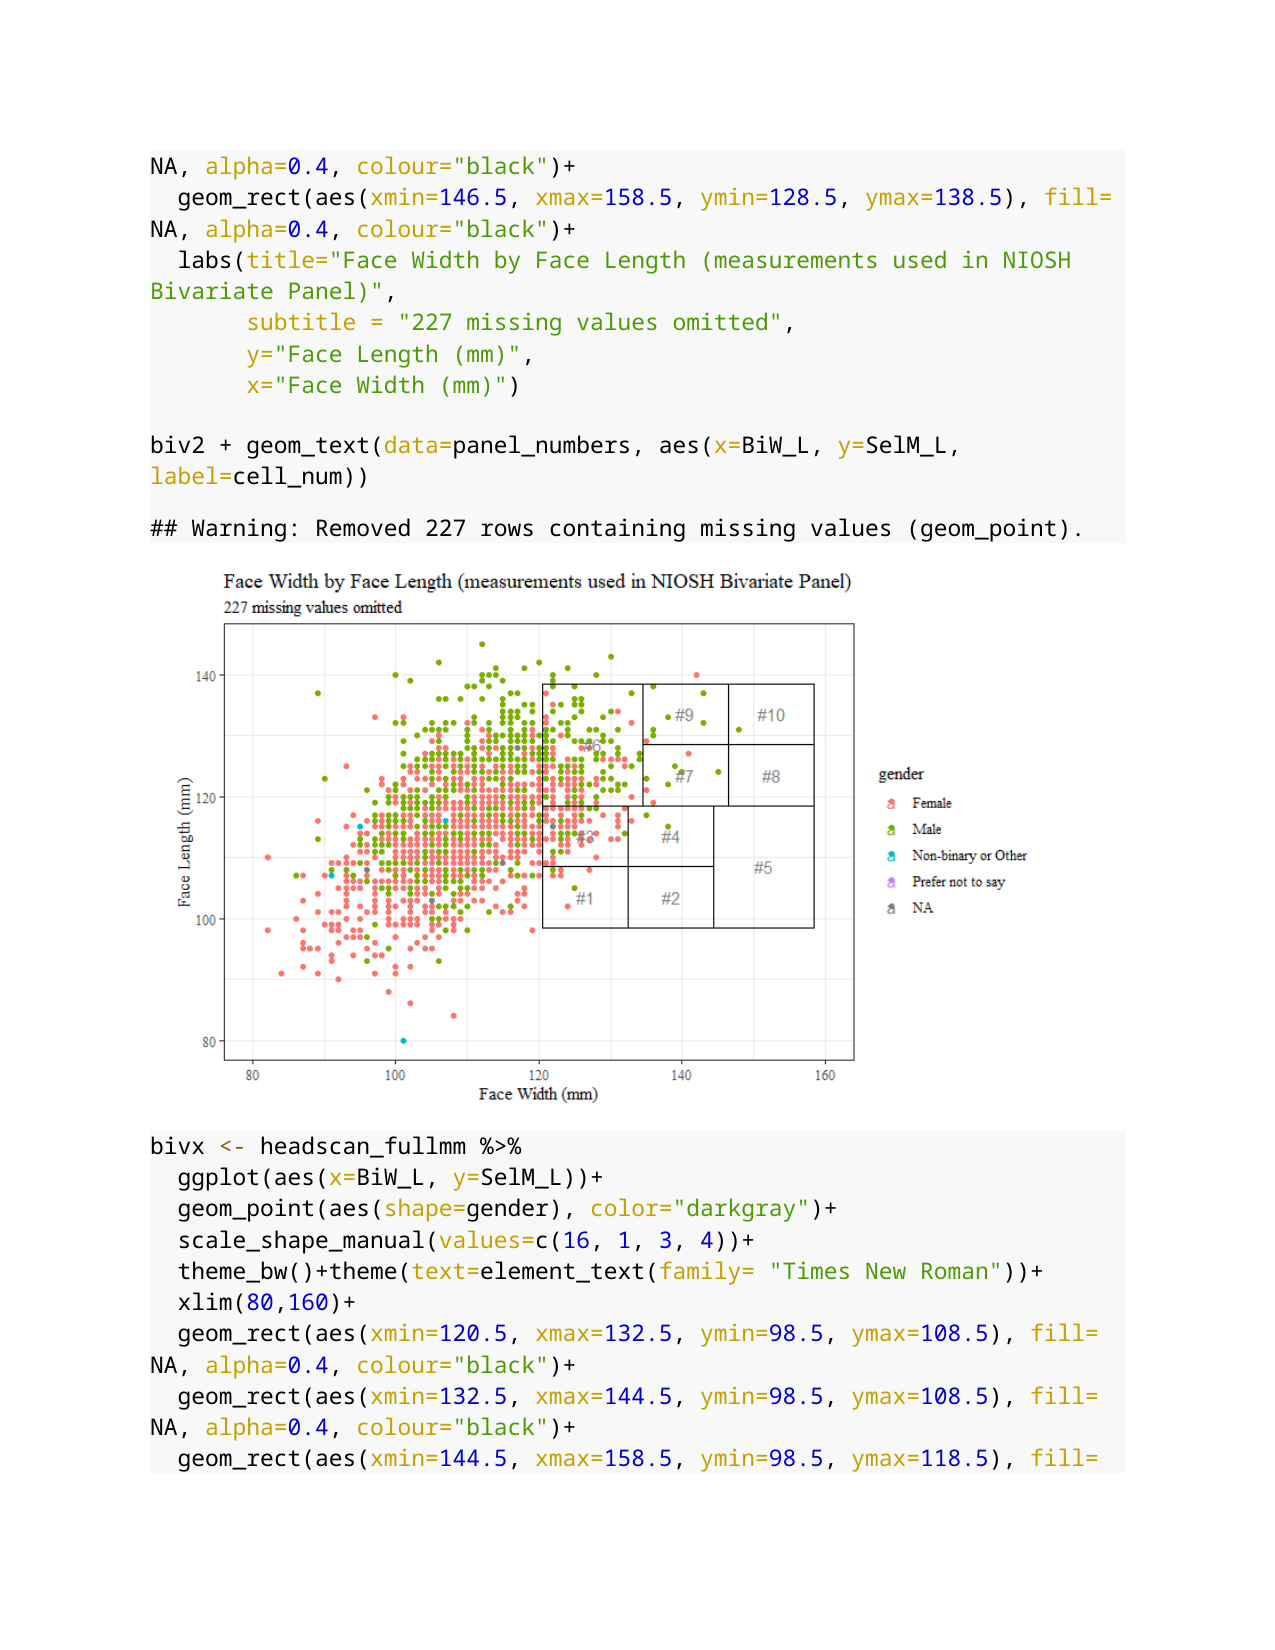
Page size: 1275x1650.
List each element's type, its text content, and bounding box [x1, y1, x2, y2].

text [150, 150, 1125, 491]
picture [168, 564, 1044, 1111]
text ## Warning: Removed 227 rows containing missing values (geom_point). [150, 512, 1125, 543]
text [150, 1130, 1125, 1473]
